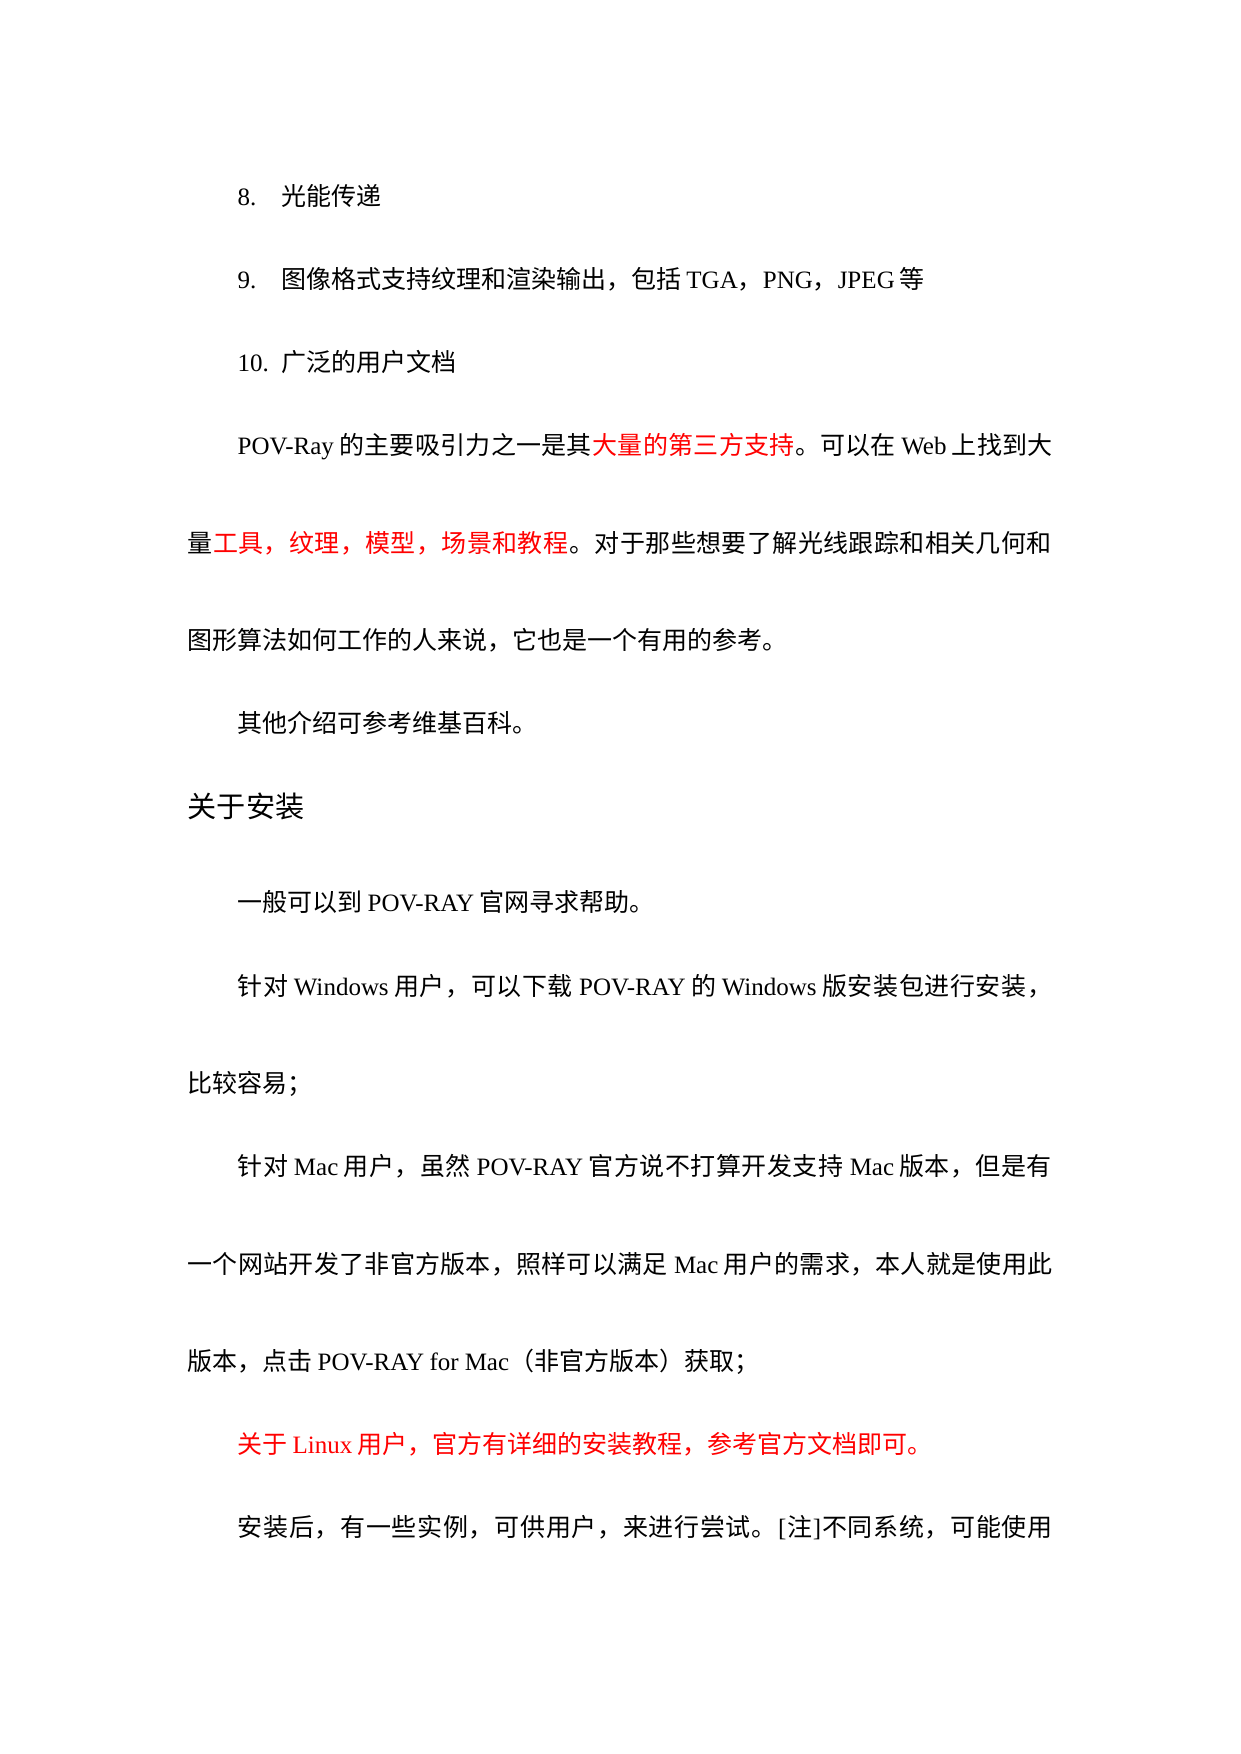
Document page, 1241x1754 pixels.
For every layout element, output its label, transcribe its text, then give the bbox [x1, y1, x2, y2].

list 光能传递 [237, 162, 1053, 227]
text 针对Mac用户，虽然POV-RAY官方说不打算开发支持Mac版本，但是有一个网站开发了非官方版本，照样可以满足Mac用户的需求，本人就是使用此版本，点击POV-RAY for Mac（非官方版本）获取； [187, 1132, 1053, 1392]
text 其他介绍可参考维基百科。 [187, 689, 1053, 754]
text 关于Linux用户，官方有详细的安装教程，参考官方文档即可。 [187, 1410, 1053, 1475]
text 针对Windows用户，可以下载POV-RAY的Windows版安装包进行安装，比较容易； [187, 952, 1053, 1114]
subtitle 关于安装 [187, 773, 1053, 838]
text 一般可以到POV-RAY官网寻求帮助。 [187, 868, 1053, 933]
text POV-Ray的主要吸引力之一是其大量的第三方支持。可以在Web上找到大量工具，纹理，模型，场景和教程。对于那些想要了解光线跟踪和相关几何和图形算法如何工作的人来说，它也是一个有用的参考。 [187, 411, 1053, 671]
list 图像格式支持纹理和渲染输出，包括TGA，PNG，JPEG等 [237, 245, 1053, 310]
list 广泛的用户文档 [237, 328, 1053, 393]
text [187, 1493, 1053, 1558]
